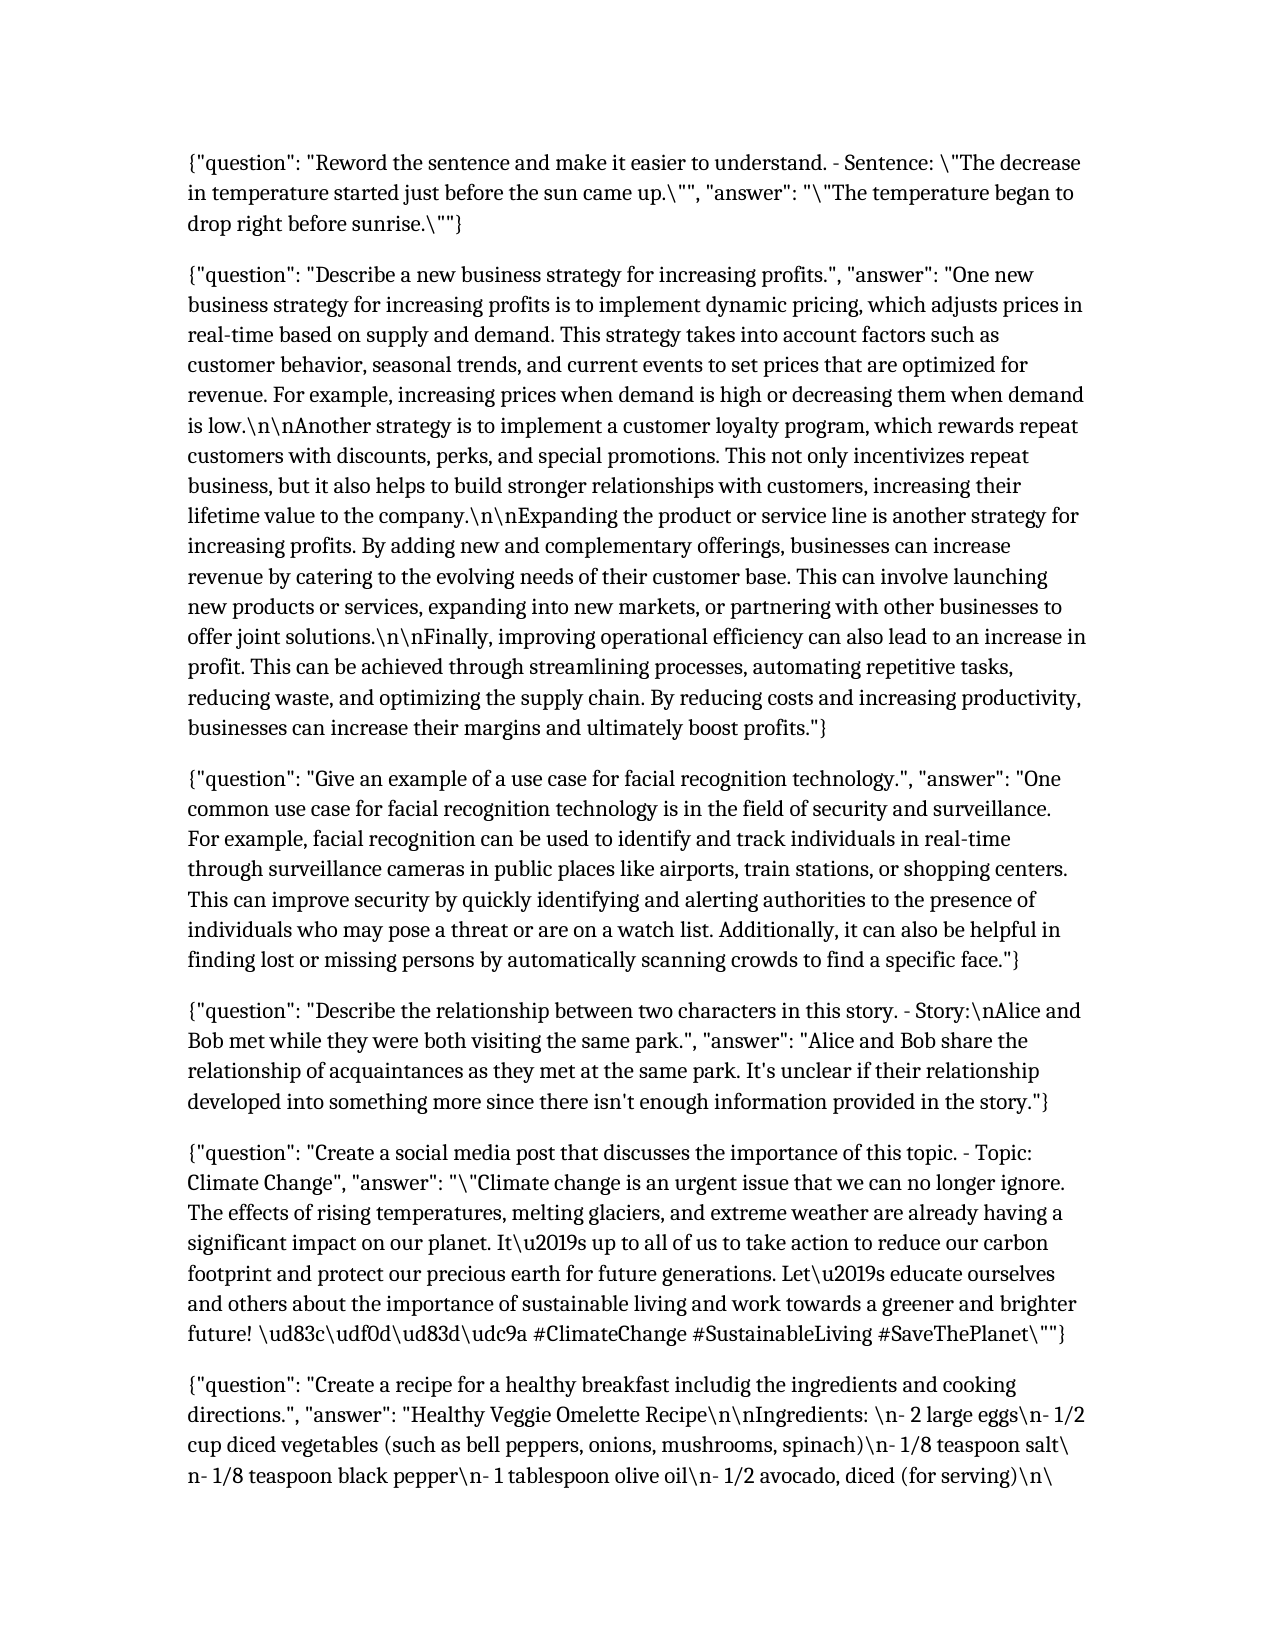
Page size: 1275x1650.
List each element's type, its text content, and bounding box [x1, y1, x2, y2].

text {"question": "Reword the sentence and make it easier to understand. - Sentence: \"The decrease in temperature started just before the sun came up.\"", "answer": "\"The temperature began to drop right before sunrise.\""} [187, 150, 1087, 237]
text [187, 1372, 1087, 1489]
text {"question": "Describe the relationship between two characters in this story. - Story:\nAlice and Bob met while they were both visiting the same park.", "answer": "Alice and Bob share the relationship of acquaintances as they met at the same park. It's unclear if their relationship developed into something more since there isn't enough information provided in the story."} [187, 998, 1087, 1115]
text {"question": "Create a social media post that discusses the importance of this topic. - Topic: Climate Change", "answer": "\"Climate change is an urgent issue that we can no longer ignore. The effects of rising temperatures, melting glaciers, and extreme weather are already having a significant impact on our planet. It\u2019s up to all of us to take action to reduce our carbon footprint and protect our precious earth for future generations. Let\u2019s educate ourselves and others about the importance of sustainable living and work towards a greener and brighter future! \ud83c\udf0d\ud83d\udc9a #ClimateChange #SustainableLiving #SaveThePlanet\""} [187, 1139, 1087, 1347]
text {"question": "Describe a new business strategy for increasing profits.", "answer": "One new business strategy for increasing profits is to implement dynamic pricing, which adjusts prices in real-time based on supply and demand. This strategy takes into account factors such as customer behavior, seasonal trends, and current events to set prices that are optimized for revenue. For example, increasing prices when demand is high or decreasing them when demand is low.\n\nAnother strategy is to implement a customer loyalty program, which rewards repeat customers with discounts, perks, and special promotions. This not only incentivizes repeat business, but it also helps to build stronger relationships with customers, increasing their lifetime value to the company.\n\nExpanding the product or service line is another strategy for increasing profits. By adding new and complementary offerings, businesses can increase revenue by catering to the evolving needs of their customer base. This can involve launching new products or services, expanding into new markets, or partnering with other businesses to offer joint solutions.\n\nFinally, improving operational efficiency can also lead to an increase in profit. This can be achieved through streamlining processes, automating repetitive tasks, reducing waste, and optimizing the supply chain. By reducing costs and increasing productivity, businesses can increase their margins and ultimately boost profits."} [187, 261, 1087, 741]
text {"question": "Give an example of a use case for facial recognition technology.", "answer": "One common use case for facial recognition technology is in the field of security and surveillance. For example, facial recognition can be used to identify and track individuals in real-time through surveillance cameras in public places like airports, train stations, or shopping centers. This can improve security by quickly identifying and alerting authorities to the presence of individuals who may pose a threat or are on a watch list. Additionally, it can also be helpful in finding lost or missing persons by automatically scanning crowds to find a specific face."} [187, 766, 1087, 973]
